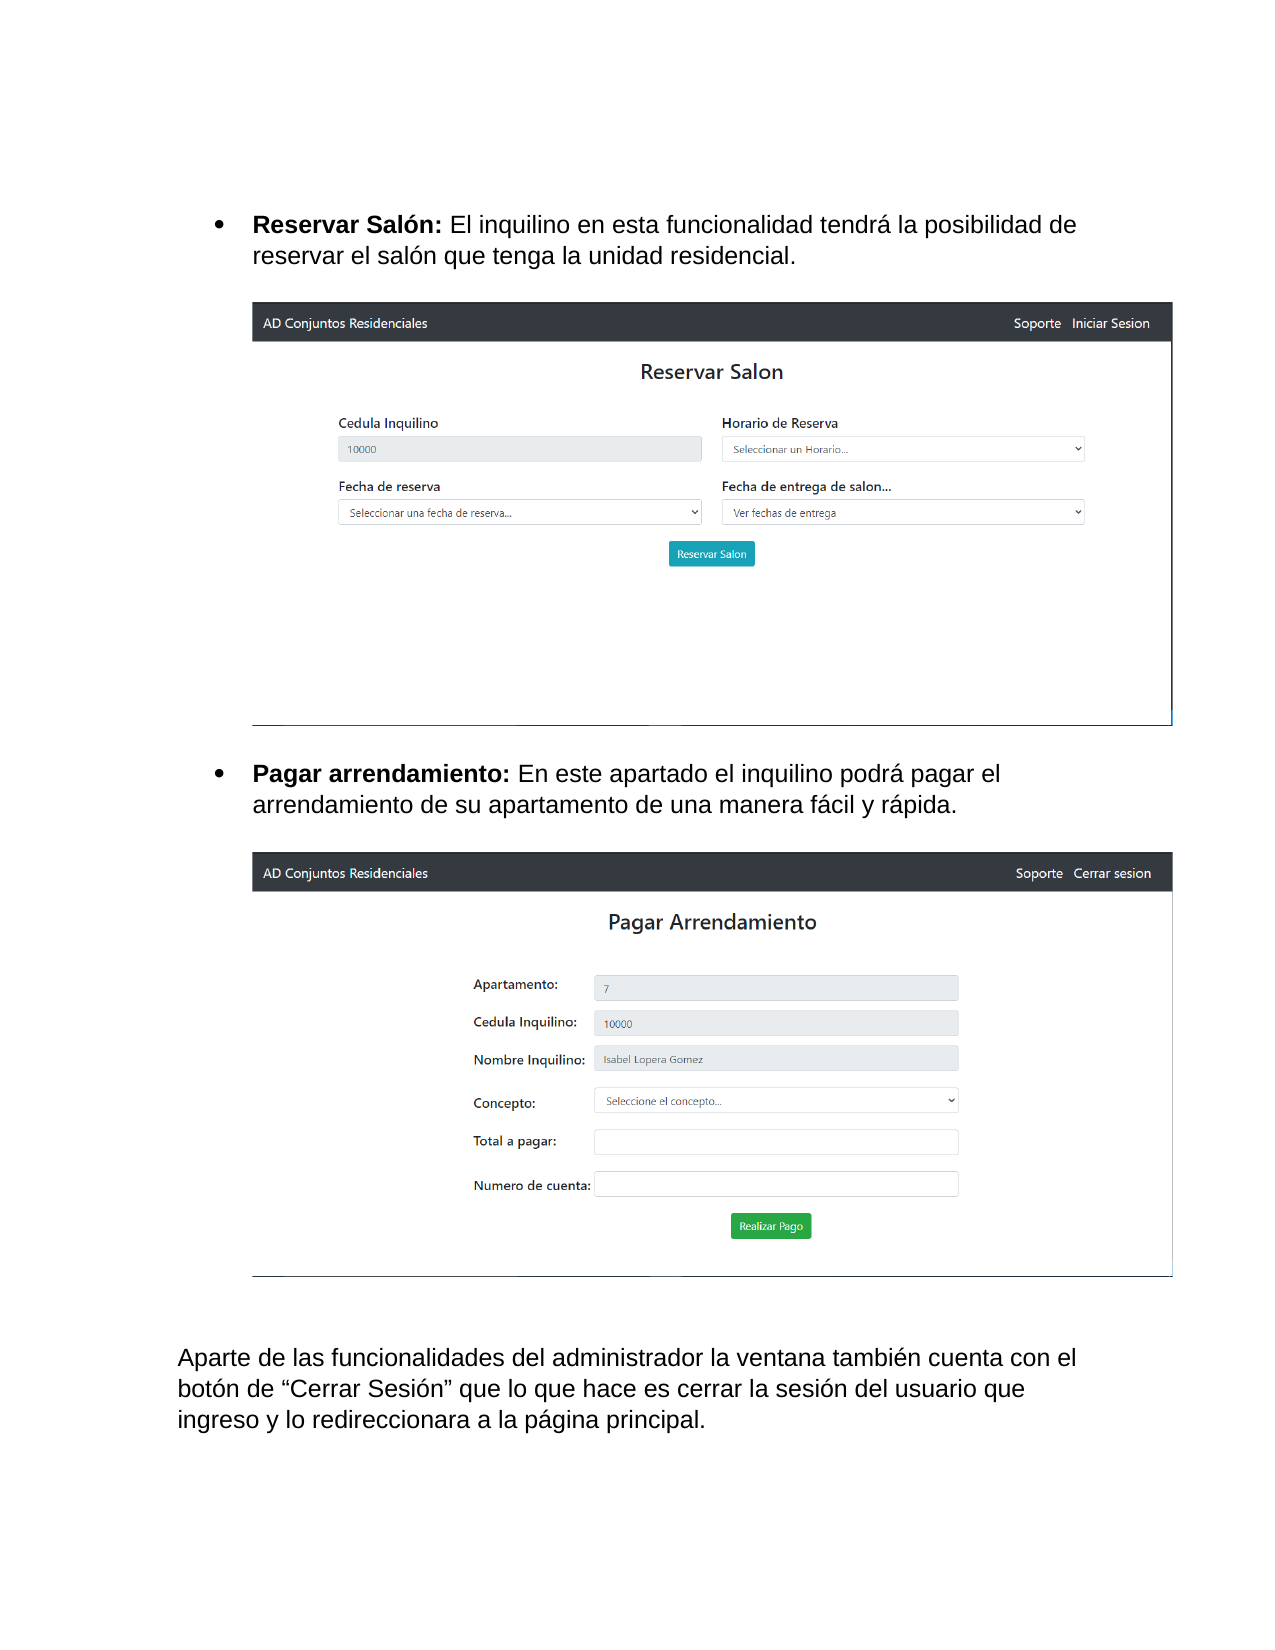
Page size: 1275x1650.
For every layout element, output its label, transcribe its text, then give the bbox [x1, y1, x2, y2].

picture [252, 302, 1173, 726]
picture [252, 852, 1173, 1277]
list Reservar Salón: El inquilino en esta funcionalidad tendrá la posibilidad de reservar el salón que tenga la unidad residencial. [215, 210, 1098, 269]
list Pagar arrendamiento: En este apartado el inquilino podrá pagar el arrendamiento de su apartamento de una manera fácil y rápida. [215, 759, 1098, 819]
text Aparte de las funcionalidades del administrador la ventana también cuenta con el botón de “Cerrar Sesión” que lo que hace es cerrar la sesión del usuario que ingreso y lo redireccionara a la página principal. [177, 1343, 1098, 1434]
